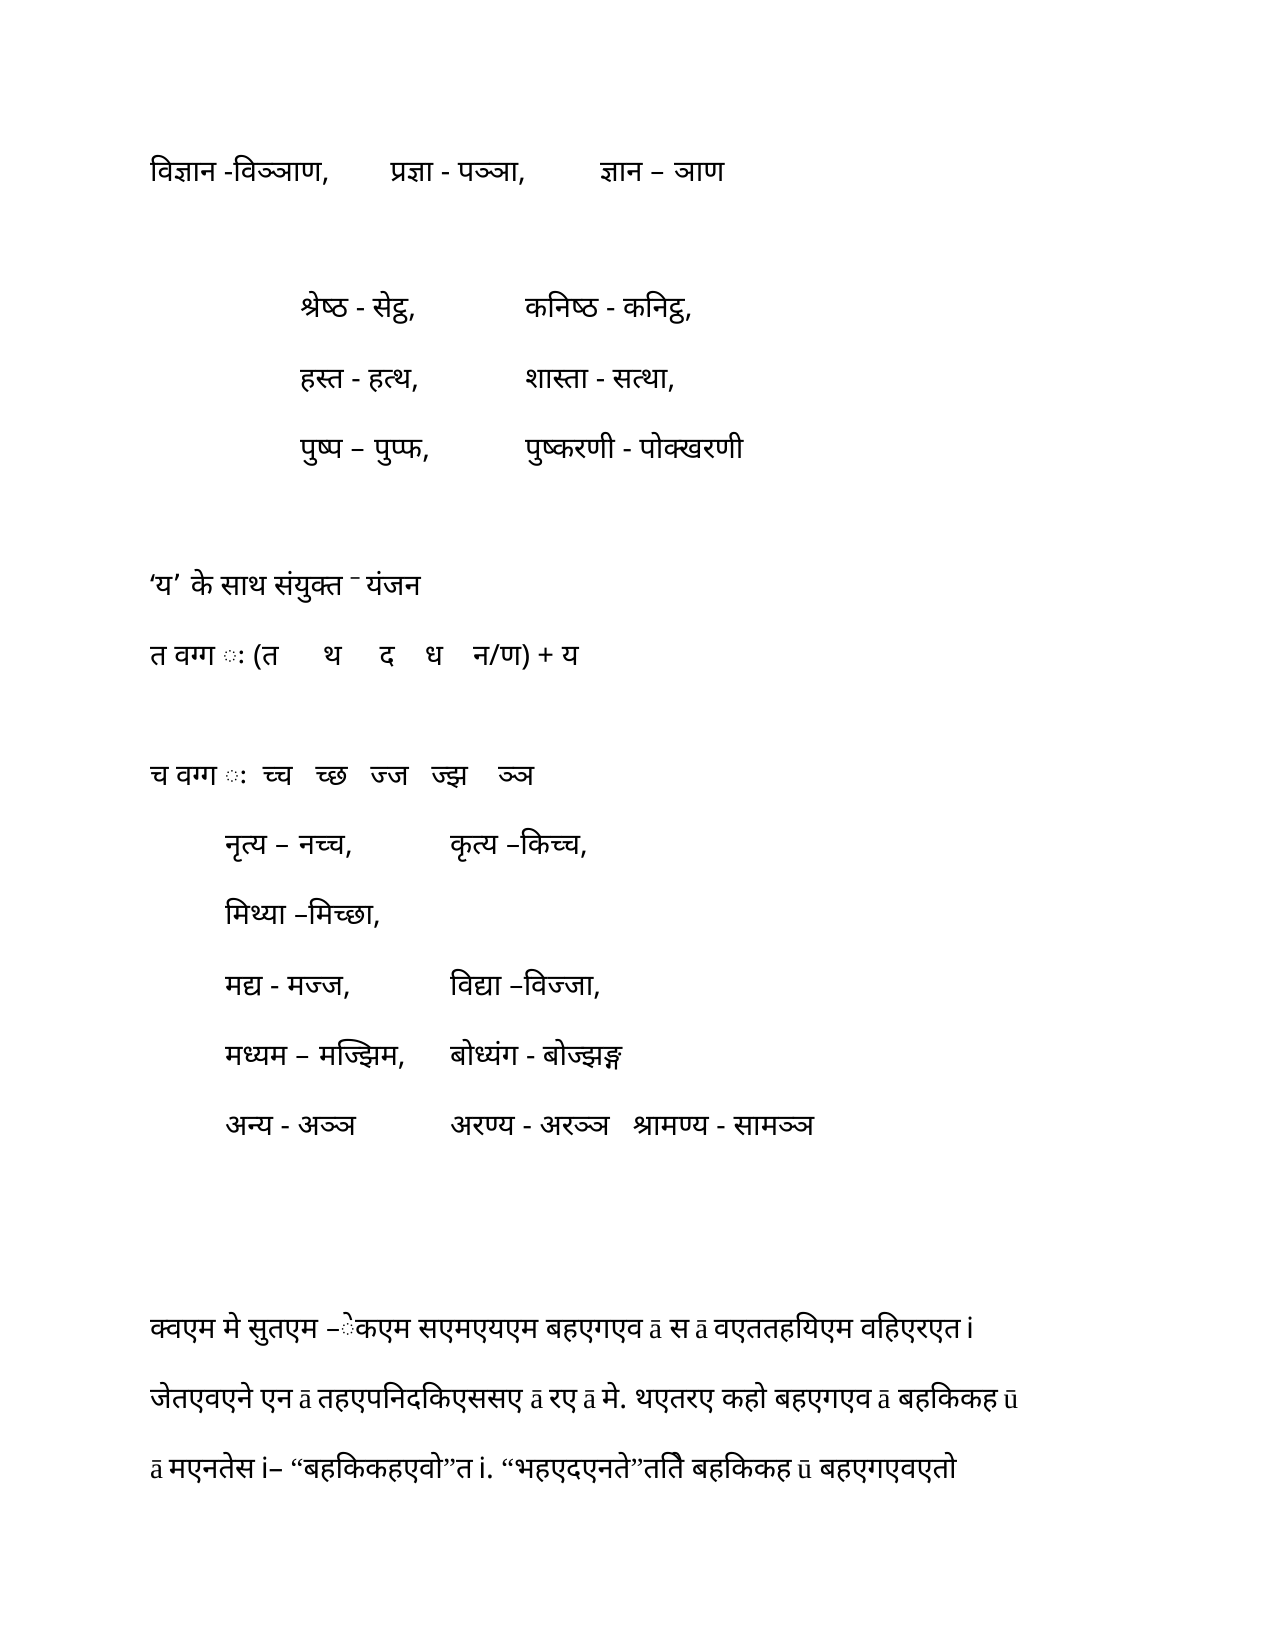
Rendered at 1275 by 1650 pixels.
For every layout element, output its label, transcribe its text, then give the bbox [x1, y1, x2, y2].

text विज्ञान -विञ्‍ञाण, प्रज्ञा - पञ्‍ञा, ज्ञान – ञाण [150, 150, 1125, 193]
text श्रेष्‍ठ - सेट्ठ, कनिष्‍ठ - कनिट्ठ, [150, 287, 1125, 330]
text āमएनतेसi– “बहकिकहएवो”तi. “भहएदएनते”ततेि बहकिकहū बहएगएवएतो [150, 1448, 1125, 1491]
text अन्य - अञ्‍ञ अरण्य - अरञ्‍ञ श्रामण्य - सामञ्‍ञ [150, 1104, 1125, 1147]
text क्‍वएम̣ मे सुतएम̣ –ेकएम̣ सएमएयएम̣ बहएगएवā सāवएततहयिएम̣ वहिएरएतi [150, 1307, 1125, 1350]
text नृत्य – नच्‍च, कृत्य –किच्‍च, [150, 823, 1125, 866]
text मिथ्या –मिच्छा, [150, 894, 1125, 937]
text पुष्प – पुप्फ, पुष्करणी - पोक्खरणी [150, 427, 1125, 470]
text हस्त - हत्थ, शास्ता - सत्था, [150, 357, 1125, 400]
text जेतएवएने एनāतहएपनि̣द̣किएससए āरएāमे. थएतरए कहो बहएगएवā बहकिकहū [150, 1378, 1125, 1421]
text मद्य - मज्‍ज, विद्या –विज्‍जा, [150, 964, 1125, 1007]
text ‘य’ के साथ संयुक्त ˉयंजन [150, 564, 1125, 607]
text मध्यम – मज्झिम, बोध्यंग - बोज्झङ्ग [150, 1034, 1125, 1077]
text च वग्ग ः च्‍च च्छ ज्‍ज ज्झ ञ्‍ञ [150, 759, 1125, 797]
text त वग्ग ः (त थ द ध न/ण) + य [150, 634, 1125, 677]
